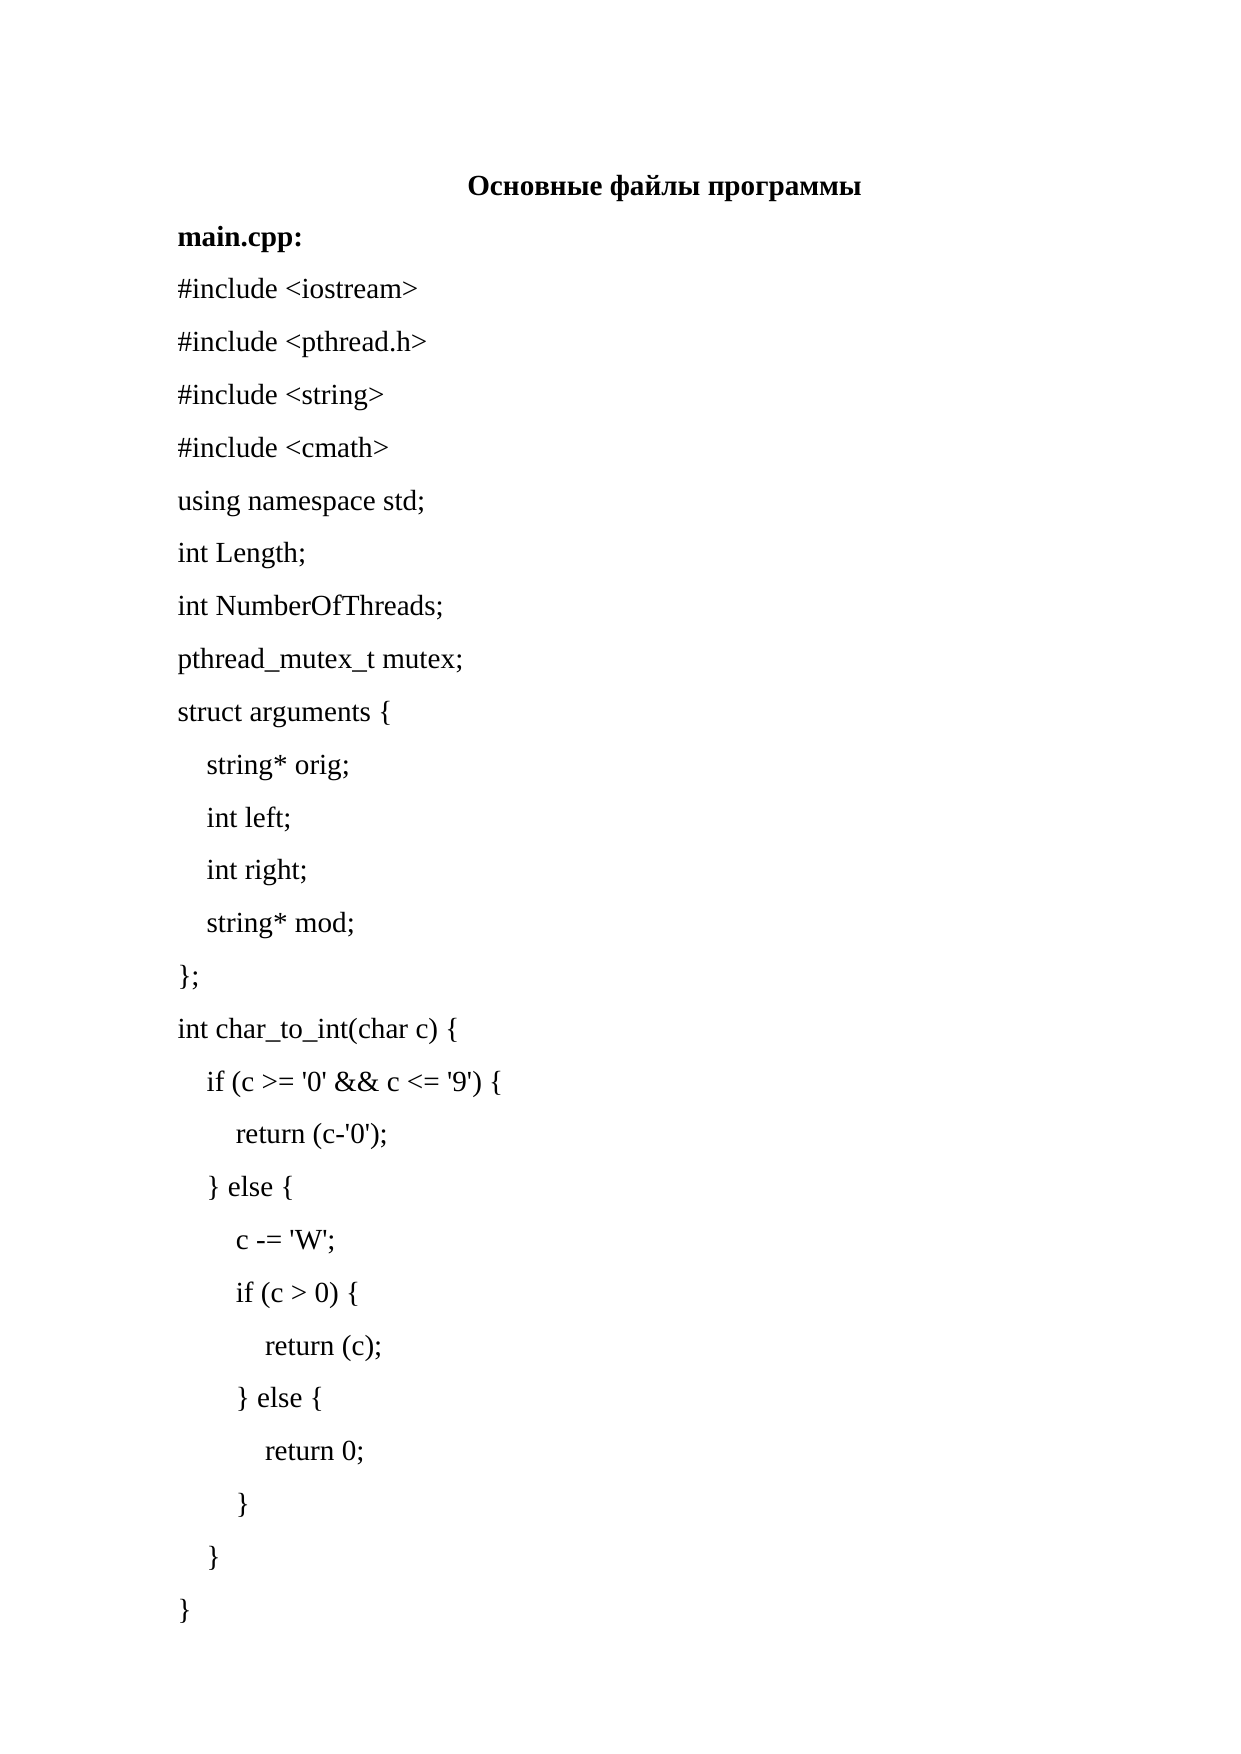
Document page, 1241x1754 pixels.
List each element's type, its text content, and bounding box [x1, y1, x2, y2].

text if (c >= '0' && c <= '9') { [177, 1064, 1152, 1097]
text }; [177, 958, 1152, 992]
text pthread_mutex_t mutex; [177, 641, 1152, 675]
text } else { [177, 1381, 1152, 1414]
text return (c-'0'); [177, 1117, 1152, 1150]
text int char_to_int(char c) { [177, 1011, 1152, 1044]
text } [177, 1486, 1152, 1520]
text #include <iostream> [177, 272, 1152, 305]
text } [177, 1592, 1152, 1625]
text int NumberOfThreads; [177, 588, 1152, 622]
text int Length; [177, 536, 1152, 569]
text return 0; [177, 1433, 1152, 1467]
text main.cpp: [177, 219, 1152, 252]
text #include <cmath> [177, 430, 1152, 463]
text int left; [177, 800, 1152, 833]
text int right; [177, 852, 1152, 886]
text string* orig; [177, 747, 1152, 780]
text return (c); [177, 1328, 1152, 1361]
text } [177, 1539, 1152, 1573]
text #include <pthread.h> [177, 324, 1152, 358]
text string* mod; [177, 905, 1152, 939]
text using namespace std; [177, 483, 1152, 516]
text if (c > 0) { [177, 1275, 1152, 1308]
text c -= 'W'; [177, 1222, 1152, 1256]
text #include <string> [177, 377, 1152, 411]
text } else { [177, 1169, 1152, 1203]
text Основные файлы программы [177, 168, 1152, 202]
text struct arguments { [177, 694, 1152, 728]
